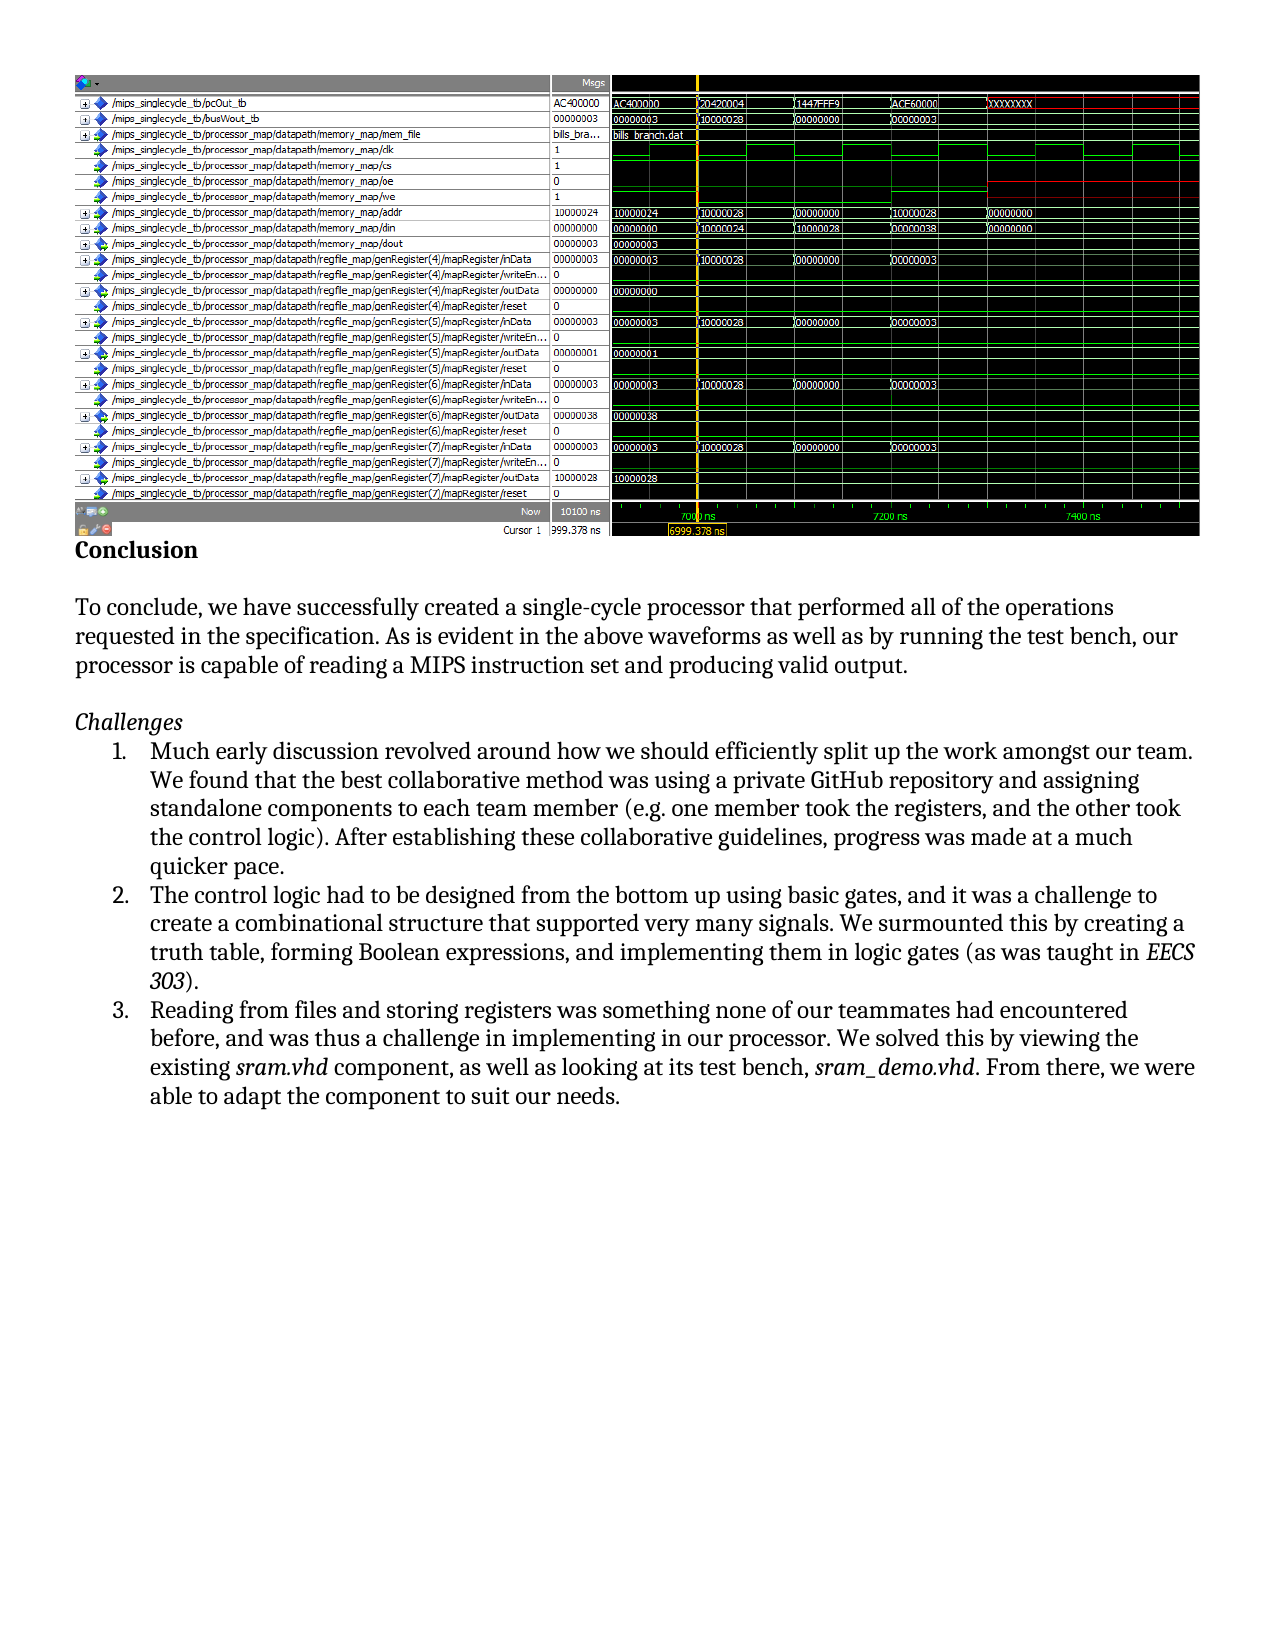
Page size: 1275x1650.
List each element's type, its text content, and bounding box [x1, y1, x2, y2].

list Much early discussion revolved around how we should efficiently split up the work amongst our team. We found that the best collaborative method was using a private GitHub repository and assigning standalone components to each team member (e.g. one member took the registers, and the other took the control logic). After establishing these collaborative guidelines, progress was made at a much quicker pace. [112, 737, 1200, 881]
picture [75, 75, 1200, 536]
text Conclusion [75, 536, 1200, 564]
list The control logic had to be designed from the bottom up using basic gates, and it was a challenge to create a combinational structure that supported very many signals. We surmounted this by creating a truth table, forming Boolean expressions, and implementing them in logic gates (as was taught in EECS 303). [112, 881, 1200, 996]
list Reading from files and storing registers was something none of our teammates had encountered before, and was thus a challenge in implementing in our processor. We solved this by viewing the existing sram.vhd component, as well as looking at its test bench, sram_demo.vhd. From there, we were able to adapt the component to suit our needs. [112, 996, 1200, 1111]
text To conclude, we have successfully created a single-cycle processor that performed all of the operations requested in the specification. As is evident in the above waveforms as well as by running the test bench, our processor is capable of reading a MIPS instruction set and producing valid output. [75, 593, 1200, 679]
text Challenges [75, 708, 1200, 737]
